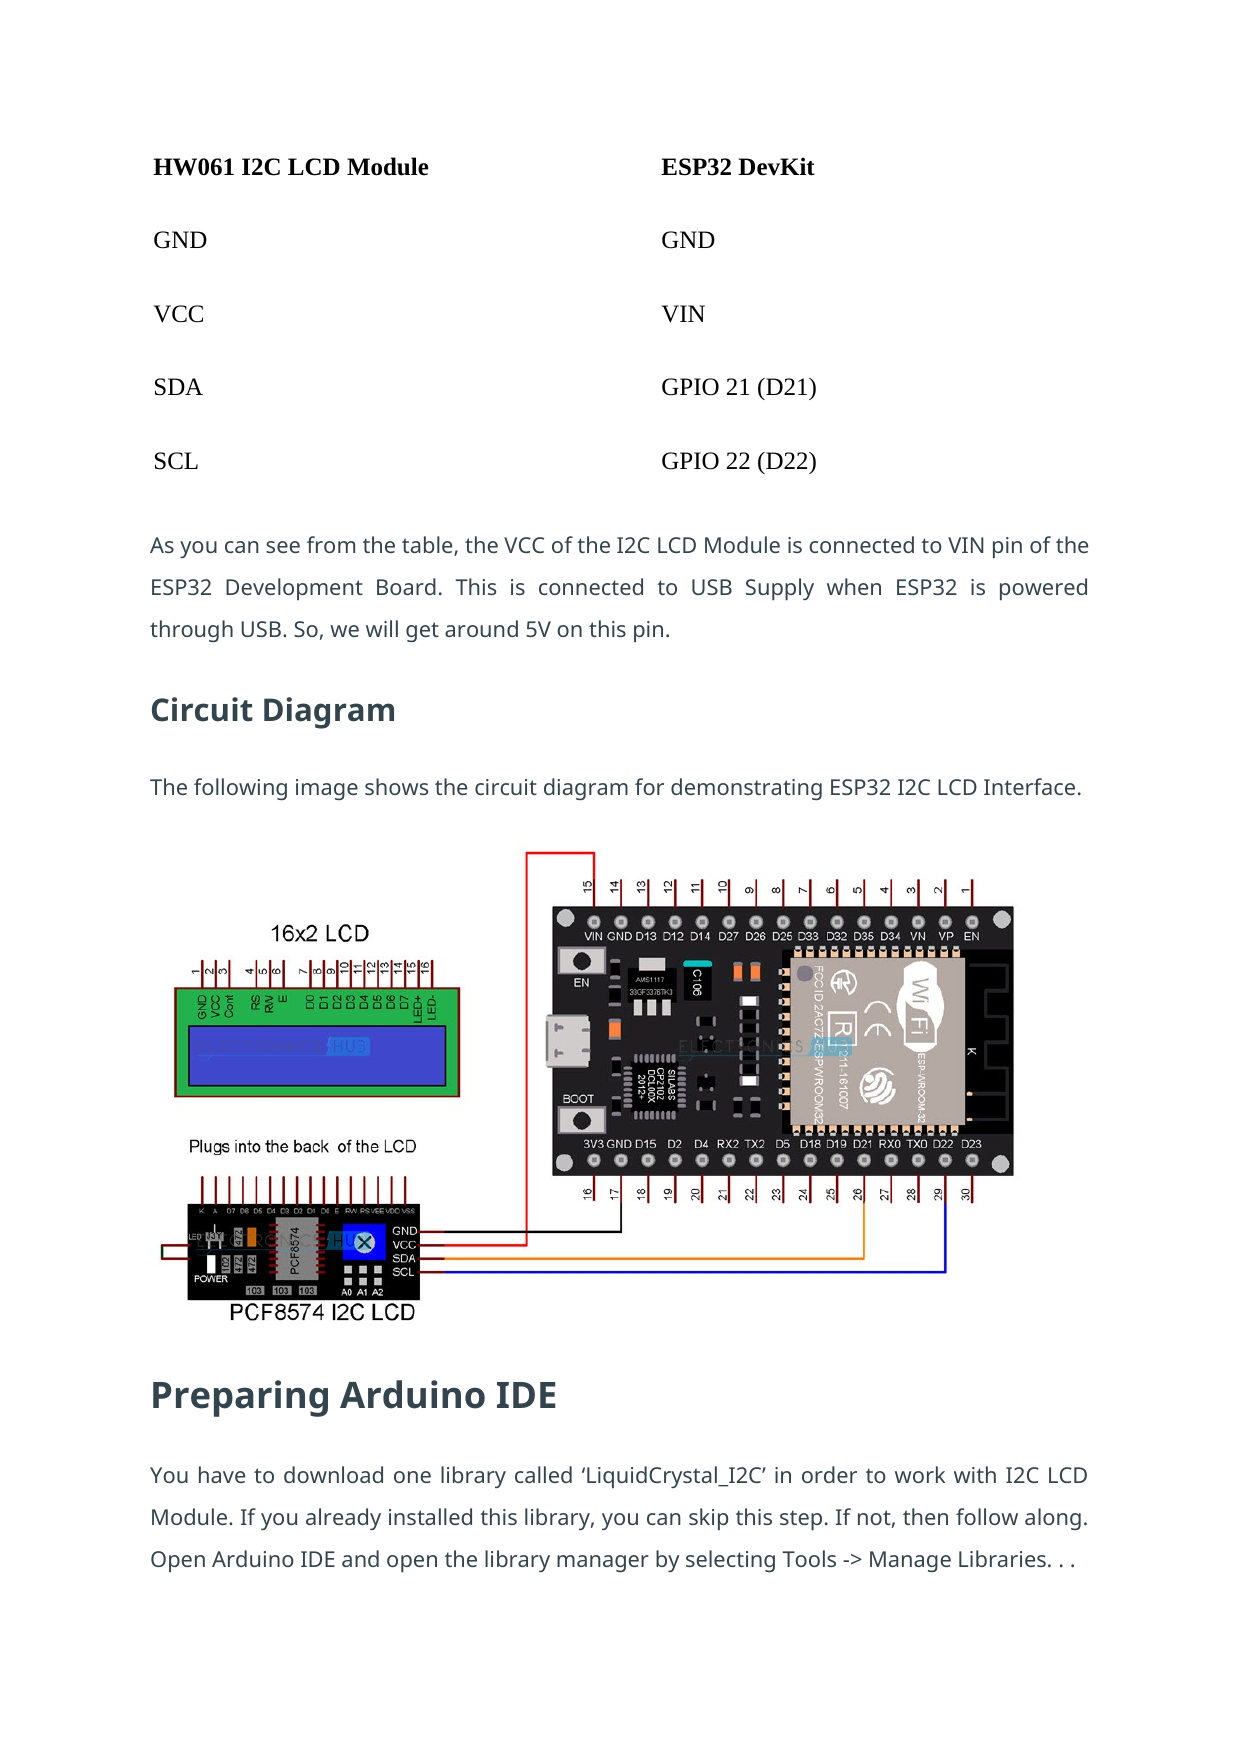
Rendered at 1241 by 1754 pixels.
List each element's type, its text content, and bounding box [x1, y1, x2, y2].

table_cell VCC [152, 297, 659, 371]
picture [150, 843, 1027, 1328]
table_cell GND [660, 224, 1110, 297]
text As you can see from the table, the VCC of the I2C LCD Module is connected to VIN pin of the ESP32 Development Board. This is connected to USB Supply when ESP32 is powered through USB. So, we will get around 5V on this pin. [150, 518, 1090, 643]
text The following image shows the circuit diagram for demonstrating ESP32 I2C LCD Interface. [150, 760, 1090, 802]
table_header ESP32 DevKit [660, 150, 1110, 224]
table_cell SDA [152, 371, 659, 444]
table_cell SCL [152, 445, 659, 518]
table_header HW061 I2C LCD Module [152, 150, 659, 224]
table_cell GND [152, 224, 659, 297]
table_cell GPIO 22 (D22) [660, 445, 1110, 518]
subtitle Circuit Diagram [150, 685, 1090, 731]
text You have to download one library called ‘LiquidCrystal_I2C’ in order to work with I2C LCD Module. If you already installed this library, you can skip this step. If not, then follow along. Open Arduino IDE and open the library manager by selecting Tools -> Manage Libraries. . . [150, 1448, 1090, 1573]
subtitle Preparing Arduino IDE [150, 1369, 1090, 1419]
table_cell VIN [660, 297, 1110, 371]
table_cell GPIO 21 (D21) [660, 371, 1110, 444]
